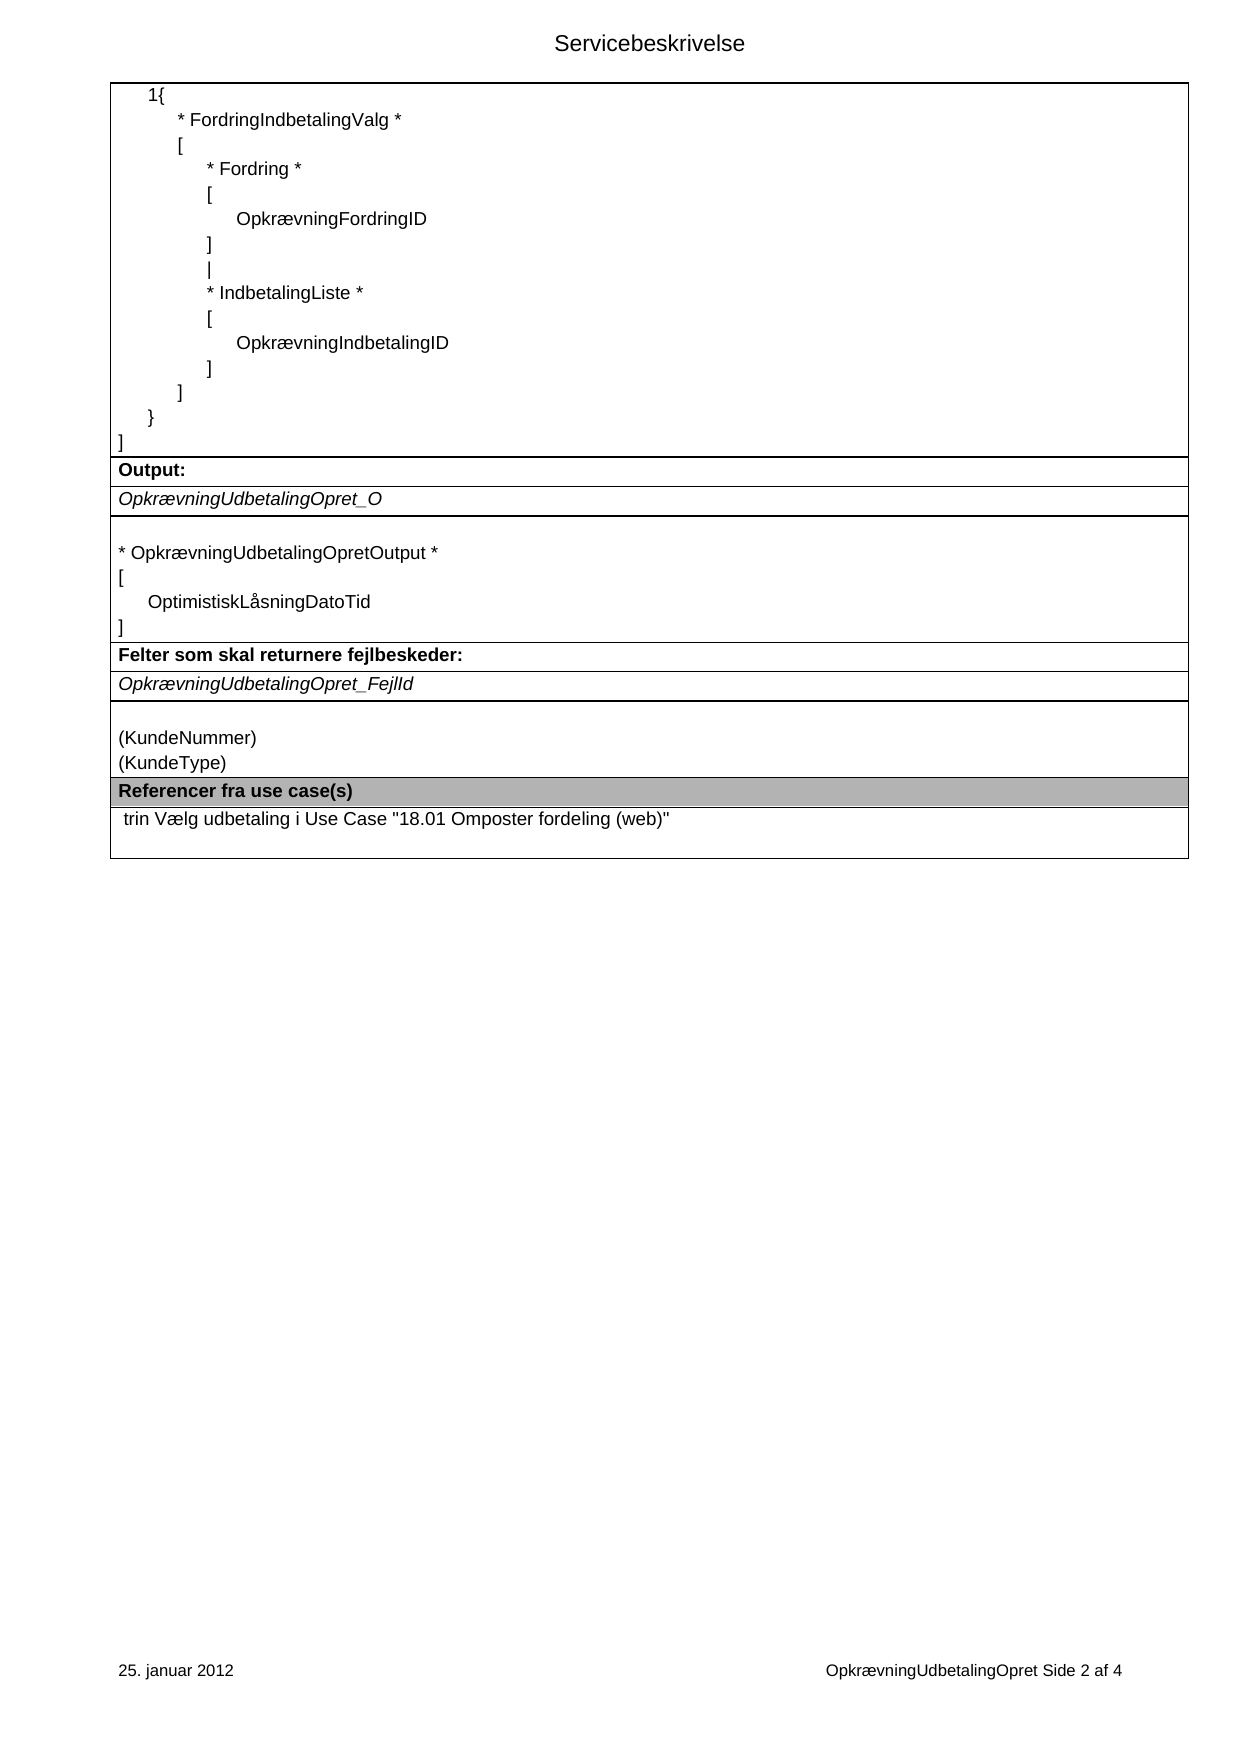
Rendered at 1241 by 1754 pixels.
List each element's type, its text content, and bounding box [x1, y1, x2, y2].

table_cell (KundeNummer) (KundeType) [111, 702, 1188, 777]
table_cell OpkrævningUdbetalingOpret_FejlId [111, 672, 1188, 700]
table_cell Referencer fra use case(s) [111, 778, 1188, 806]
table_cell OpkrævningUdbetalingOpret_O [111, 487, 1188, 515]
table_cell * OpkrævningUdbetalingOpretOutput * [ OptimistiskLåsningDatoTid ] [111, 517, 1188, 641]
table_cell Output: [111, 458, 1188, 486]
table_cell Felter som skal returnere fejlbeskeder: [111, 643, 1188, 671]
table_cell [111, 84, 1188, 456]
table_cell trin Vælg udbetaling i Use Case "18.01 Omposter fordeling (web)" [111, 808, 1188, 857]
